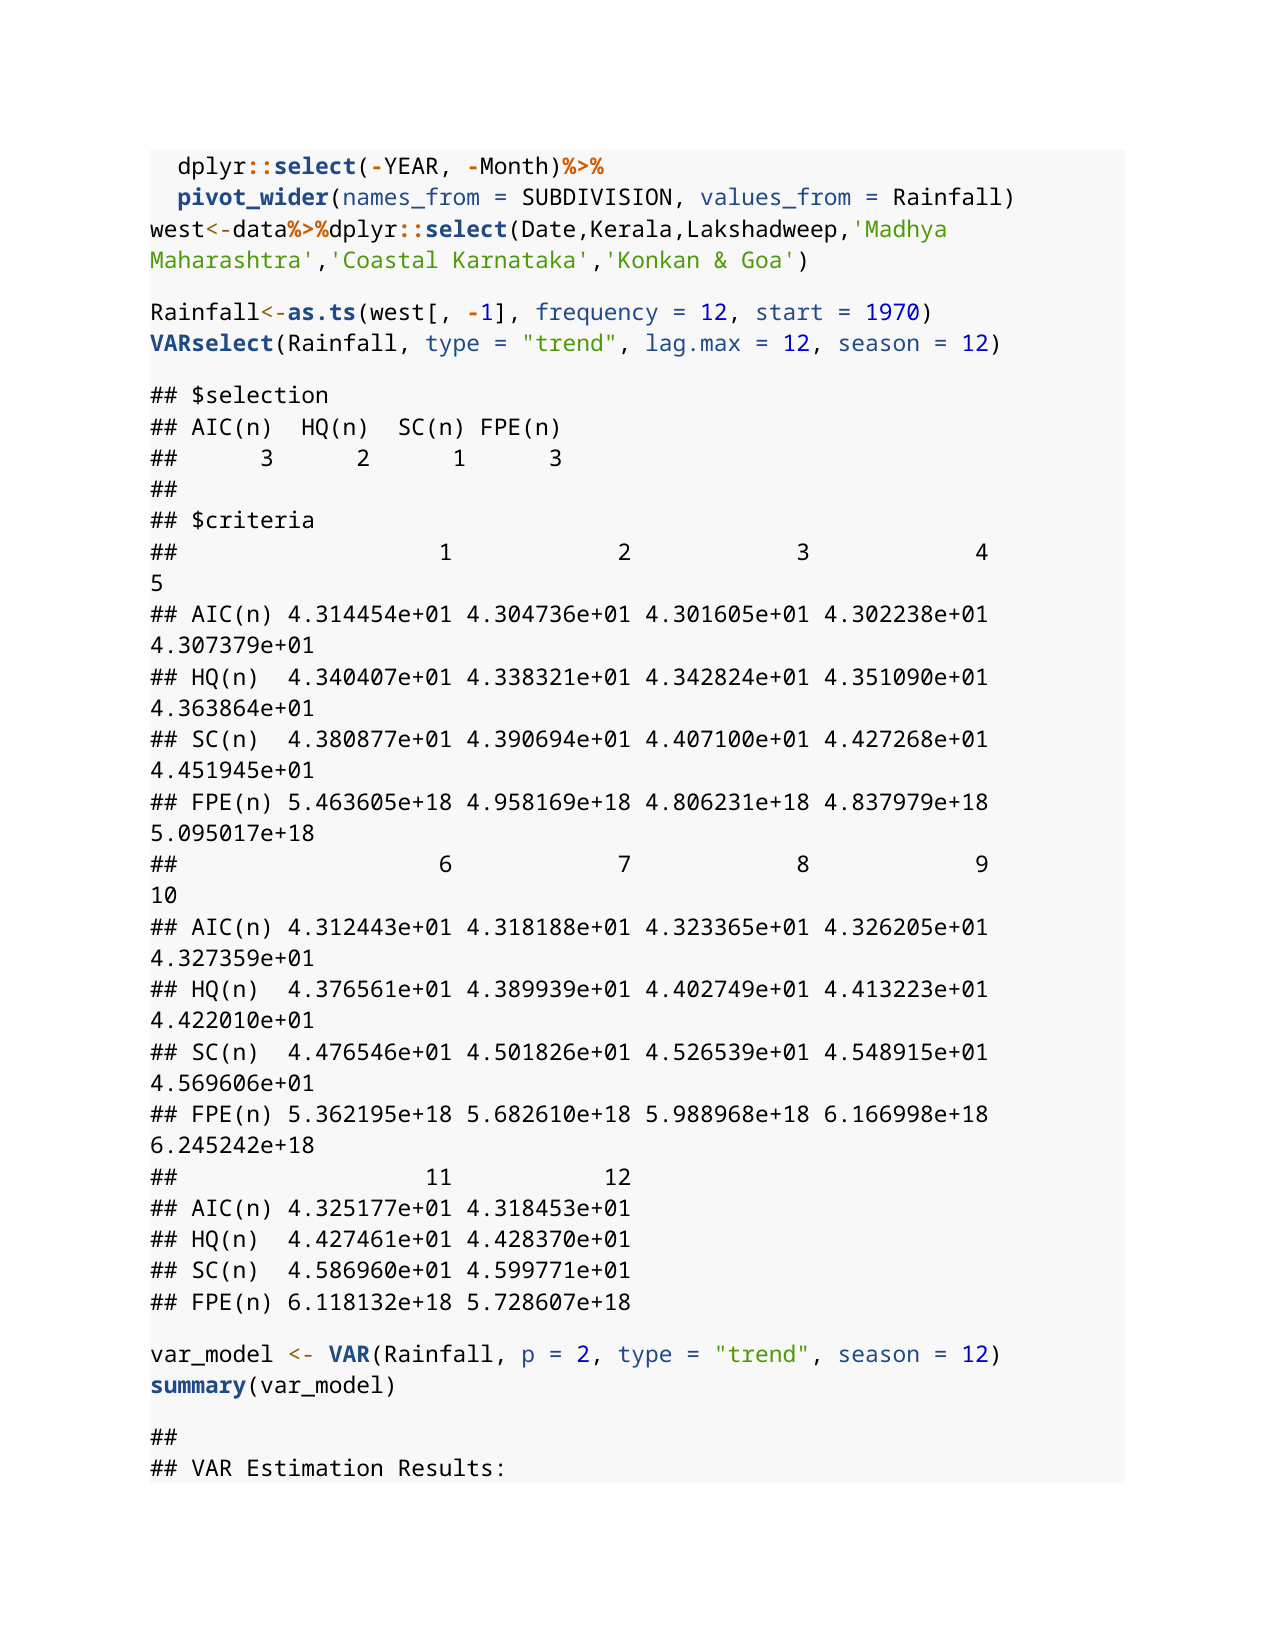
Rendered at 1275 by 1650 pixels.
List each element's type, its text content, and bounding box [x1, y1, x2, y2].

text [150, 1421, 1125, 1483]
text Rainfall<-as.ts(west[, -1], frequency = 12, start = 1970) VARselect(Rainfall, type = "trend", lag.max = 12, season = 12) [934, 296, 1125, 358]
text ## $selection ## AIC(n) HQ(n) SC(n) FPE(n) ## 3 2 1 3 ## ## $criteria ## 1 2 3 4 5 ## AIC(n) 4.314454e+01 4.304736e+01 4.301605e+01 4.302238e+01 4.307379e+01 ## HQ(n) 4.340407e+01 4.338321e+01 4.342824e+01 4.351090e+01 4.363864e+01 ## SC(n) 4.380877e+01 4.390694e+01 4.407100e+01 4.427268e+01 4.451945e+01 ## FPE(n) 5.463605e+18 4.958169e+18 4.806231e+18 4.837979e+18 5.095017e+18 ## 6 7 8 9 10 ## AIC(n) 4.312443e+01 4.318188e+01 4.323365e+01 4.326205e+01 4.327359e+01 ## HQ(n) 4.376561e+01 4.389939e+01 4.402749e+01 4.413223e+01 4.422010e+01 ## SC(n) 4.476546e+01 4.501826e+01 4.526539e+01 4.548915e+01 4.569606e+01 ## FPE(n) 5.362195e+18 5.682610e+18 5.988968e+18 6.166998e+18 6.245242e+18 ## 11 12 ## AIC(n) 4.325177e+01 4.318453e+01 ## HQ(n) 4.427461e+01 4.428370e+01 ## SC(n) 4.586960e+01 4.599771e+01 ## FPE(n) 6.118132e+18 5.728607e+18 [150, 379, 1125, 1317]
text var_model <- VAR(Rainfall, p = 2, type = "trend", season = 12) summary(var_model) [150, 1337, 1125, 1400]
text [150, 150, 1125, 275]
